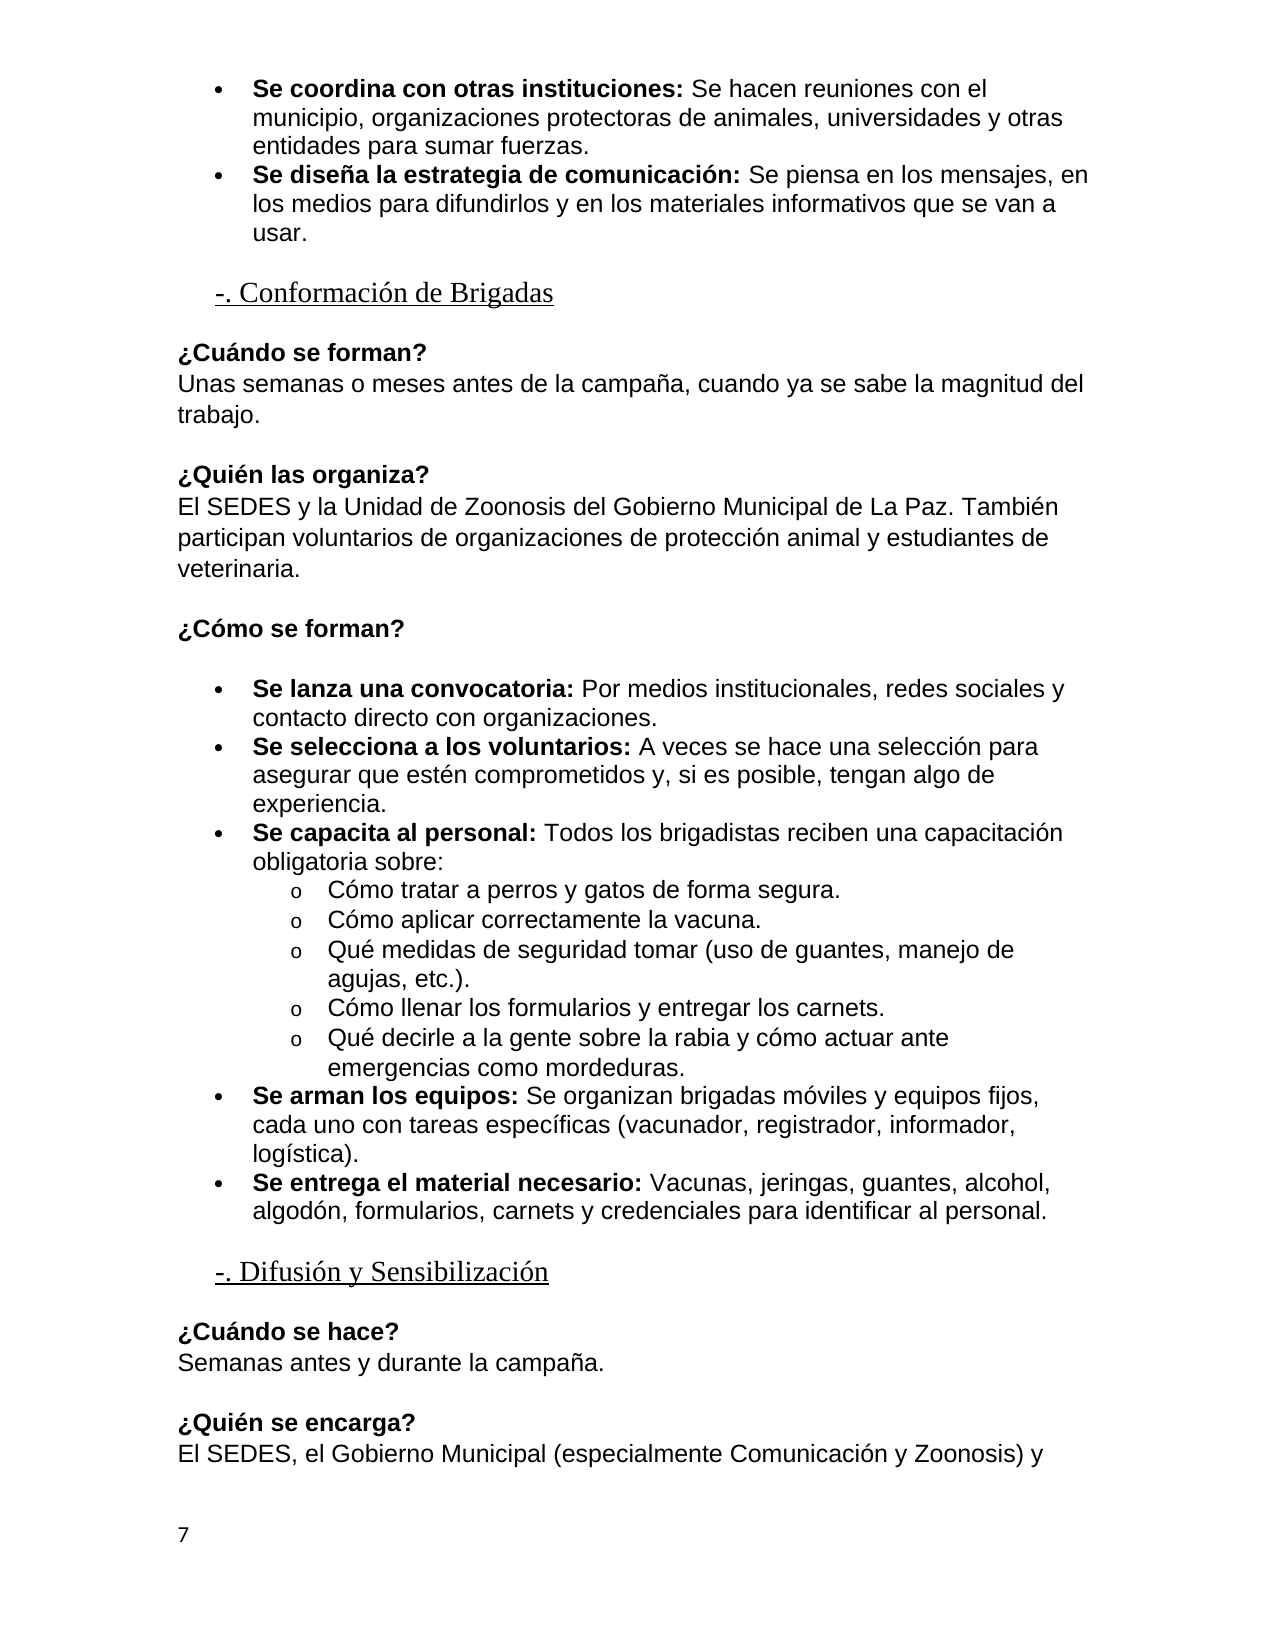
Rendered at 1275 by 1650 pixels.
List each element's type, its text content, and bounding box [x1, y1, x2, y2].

list Se coordina con otras instituciones: Se hacen reuniones con el municipio, organizaciones protectoras de animales, universidades y otras entidades para sumar fuerzas. [215, 74, 1098, 160]
list Cómo aplicar correctamente la vacuna. [290, 905, 1098, 935]
list Se entrega el material necesario: Vacunas, jeringas, guantes, alcohol, algodón, formularios, carnets y credenciales para identificar al personal. [215, 1167, 1098, 1225]
text ¿Cuándo se forman? Unas semanas o meses antes de la campaña, cuando ya se sabe la magnitud del trabajo. [177, 338, 1098, 429]
list Se selecciona a los voluntarios: A veces se hace una selección para asegurar que estén comprometidos y, si es posible, tengan algo de experiencia. [215, 732, 1098, 818]
subtitle -. Difusión y Sensibilización [215, 1254, 1098, 1288]
list Se diseña la estrategia de comunicación: Se piensa en los mensajes, en los medios para difundirlos y en los materiales informativos que se van a usar. [215, 160, 1098, 246]
list Qué medidas de seguridad tomar (uso de guantes, manejo de agujas, etc.). [290, 935, 1098, 993]
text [177, 1408, 1098, 1468]
list Se lanza una convocatoria: Por medios institucionales, redes sociales y contacto directo con organizaciones. [215, 674, 1098, 732]
text ¿Cómo se forman? [177, 614, 1098, 643]
list Se capacita al personal: Todos los brigadistas reciben una capacitación obligatoria sobre: [215, 818, 1098, 875]
list Cómo llenar los formularios y entregar los carnets. [290, 993, 1098, 1023]
text ¿Cuándo se hace? Semanas antes y durante la campaña. [177, 1317, 1098, 1377]
text ¿Quién las organiza? El SEDES y la Unidad de Zoonosis del Gobierno Municipal de La Paz. También participan voluntarios de organizaciones de protección animal y estudiantes de veterinaria. [177, 461, 1098, 582]
list Se arman los equipos: Se organizan brigadas móviles y equipos fijos, cada uno con tareas específicas (vacunador, registrador, informador, logística). [215, 1081, 1098, 1167]
subtitle -. Conformación de Brigadas [215, 276, 1098, 309]
list Cómo tratar a perros y gatos de forma segura. [290, 875, 1098, 905]
list Qué decirle a la gente sobre la rabia y cómo actuar ante emergencias como mordeduras. [290, 1023, 1098, 1081]
